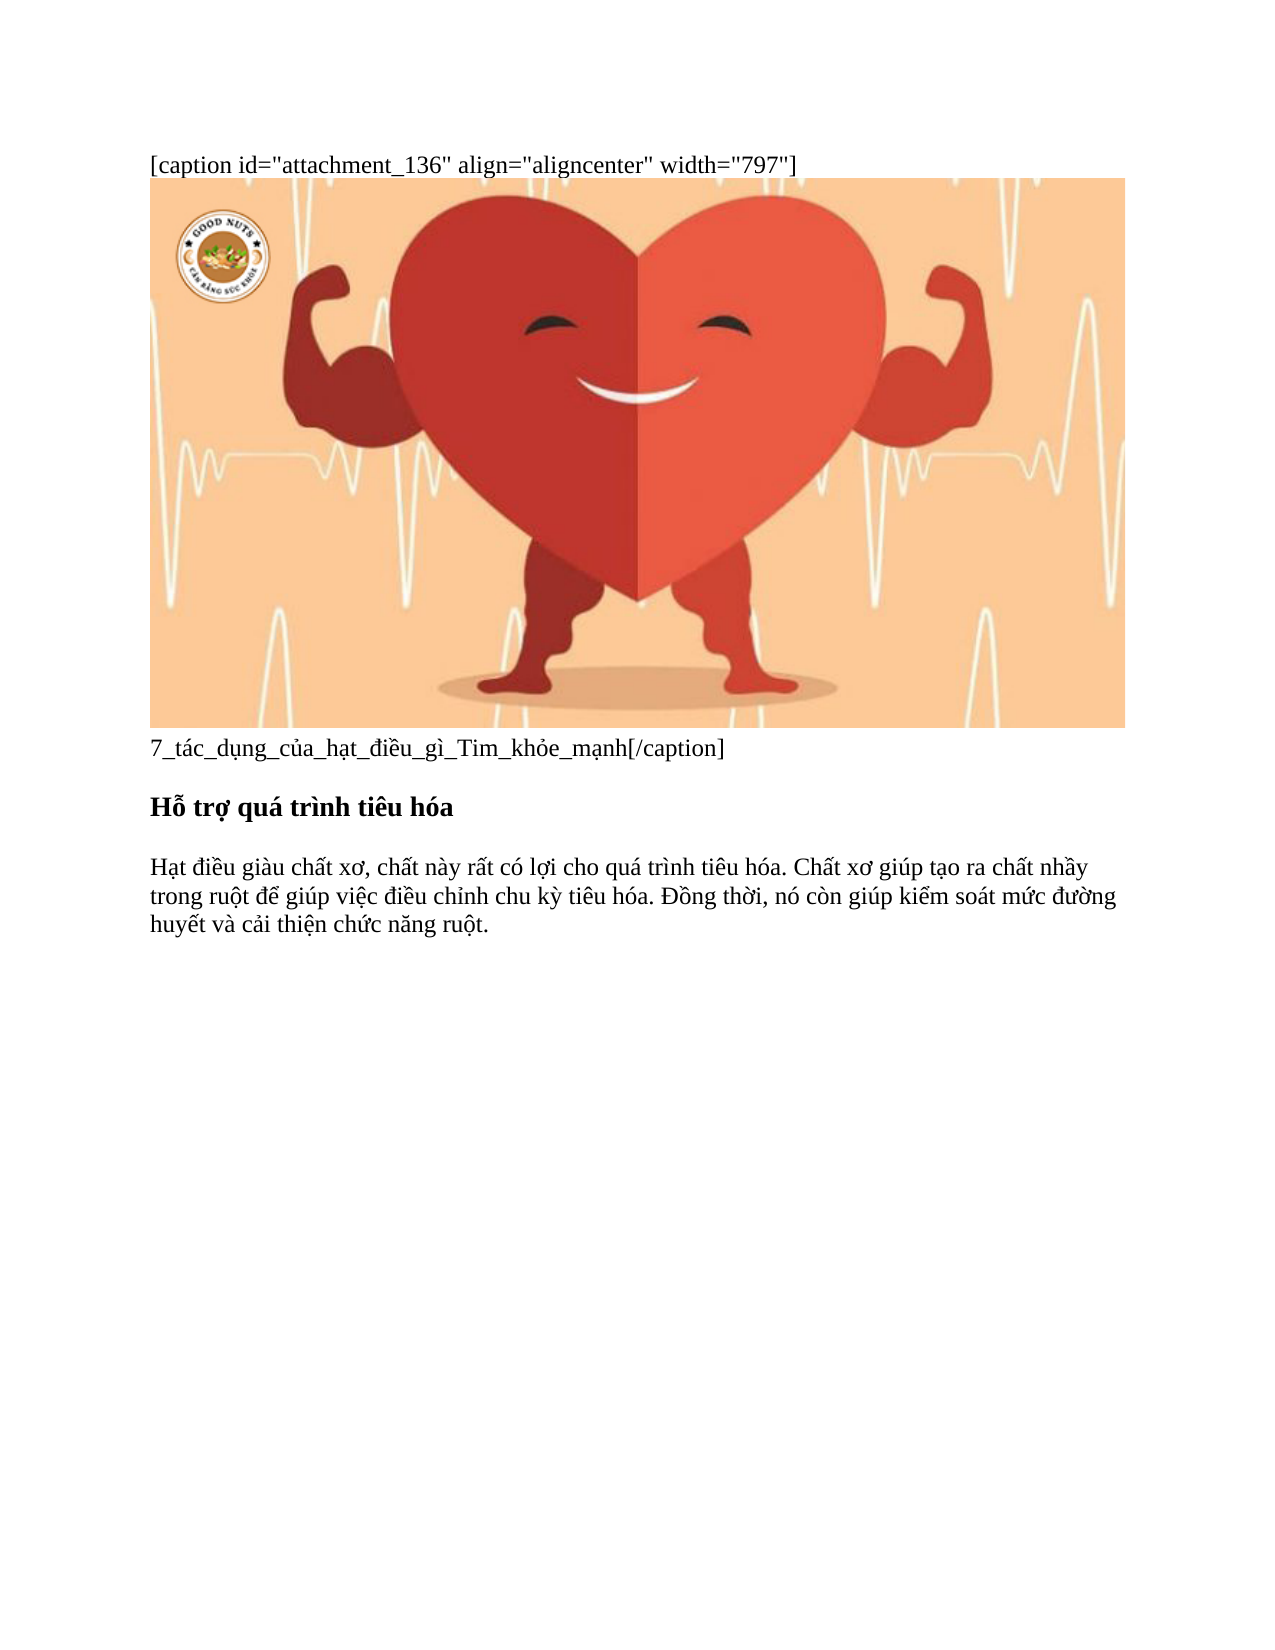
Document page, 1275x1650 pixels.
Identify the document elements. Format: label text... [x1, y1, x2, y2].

text [caption id="attachment_136" align="aligncenter" width="797"] 7_tác_dụng_của_hạt_điều_gì_Tim_khỏe_mạnh[/caption] [150, 150, 1125, 178]
text Hỗ trợ quá trình tiêu hóa [150, 791, 1125, 823]
picture [150, 178, 1125, 728]
text [caption id="attachment_136" align="aligncenter" width="797"] 7_tác_dụng_của_hạt_điều_gì_Tim_khỏe_mạnh[/caption] [150, 728, 1125, 761]
text Hạt điều giàu chất xơ, chất này rất có lợi cho quá trình tiêu hóa. Chất xơ giúp tạo ra chất nhầy trong ruột để giúp việc điều chỉnh chu kỳ tiêu hóa. Đồng thời, nó còn giúp kiểm soát mức đường huyết và cải thiện chức năng ruột. [150, 852, 1125, 938]
